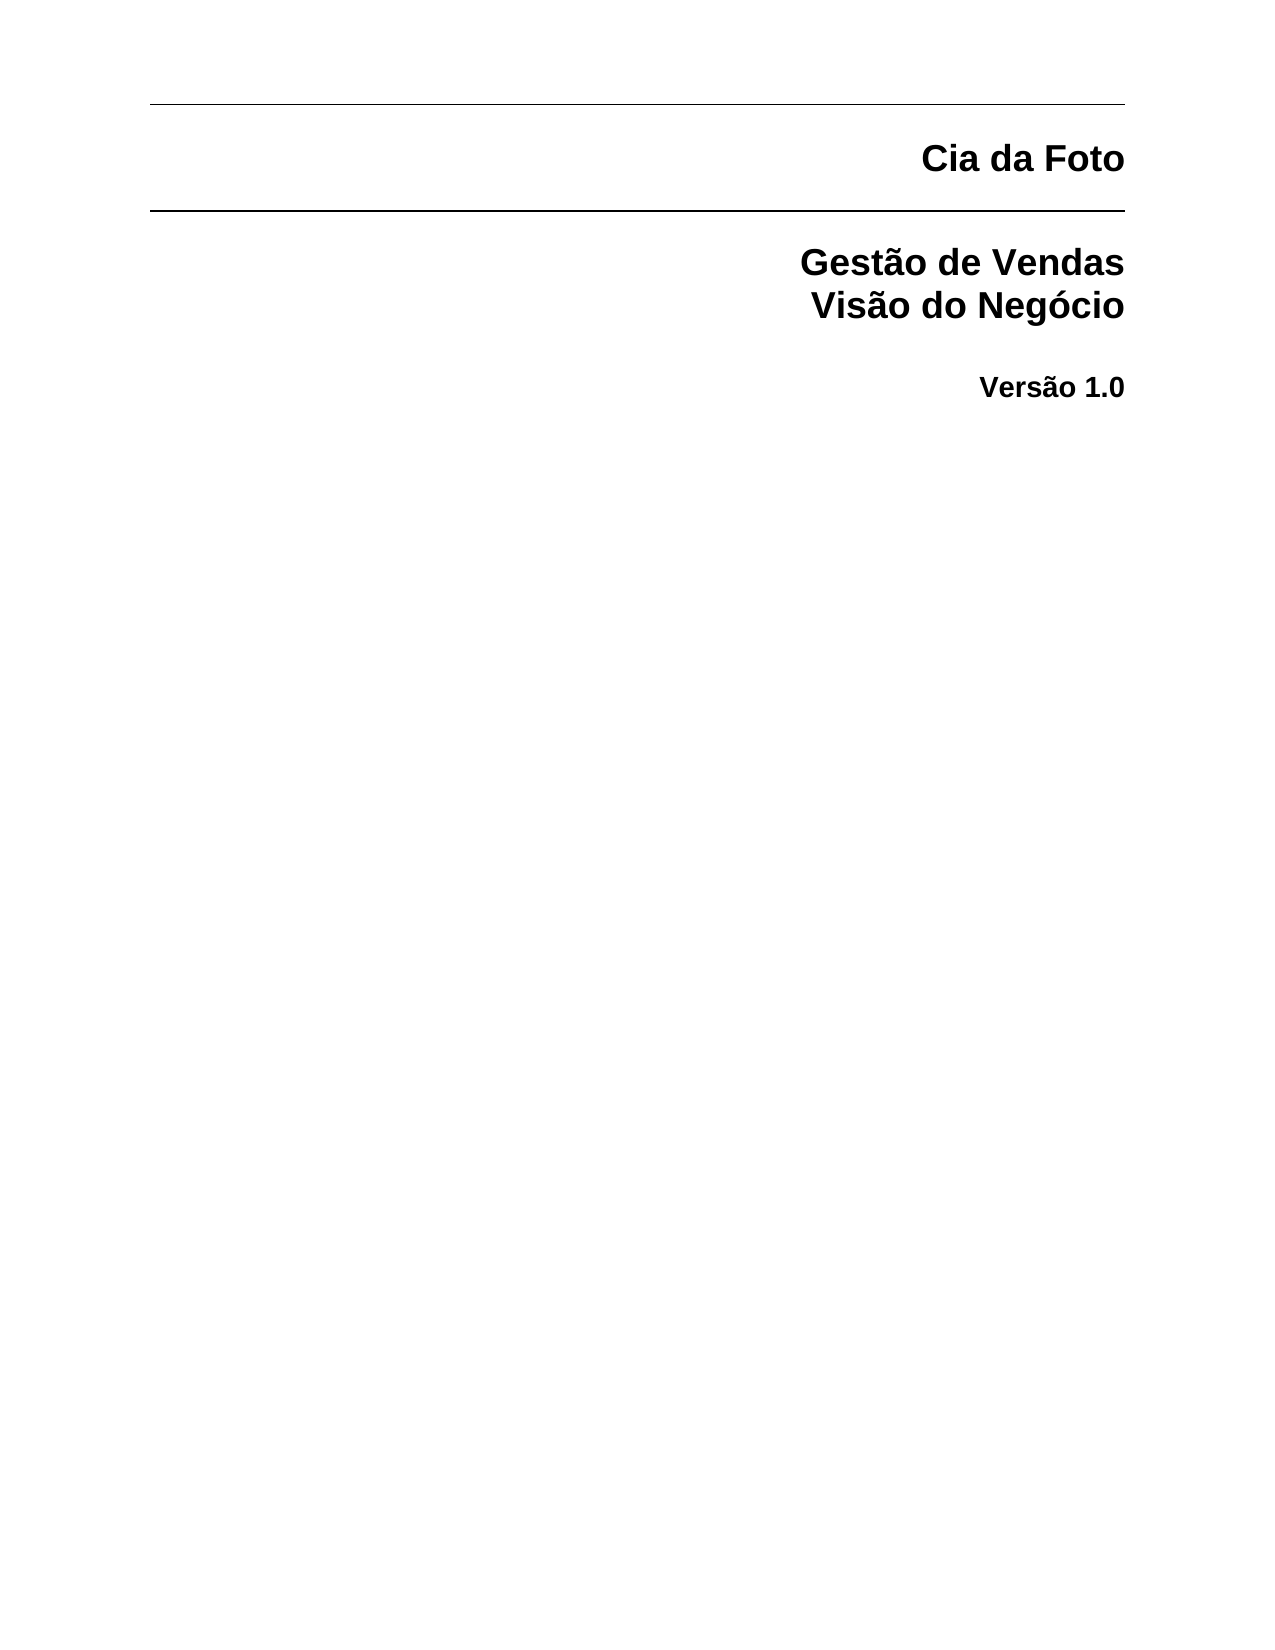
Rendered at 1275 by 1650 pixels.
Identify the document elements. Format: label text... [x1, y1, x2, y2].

subtitle Visão do Negócio [150, 283, 1125, 327]
subtitle Gestão de Vendas [150, 240, 1125, 283]
subtitle Versão 1.0 [150, 370, 1125, 403]
